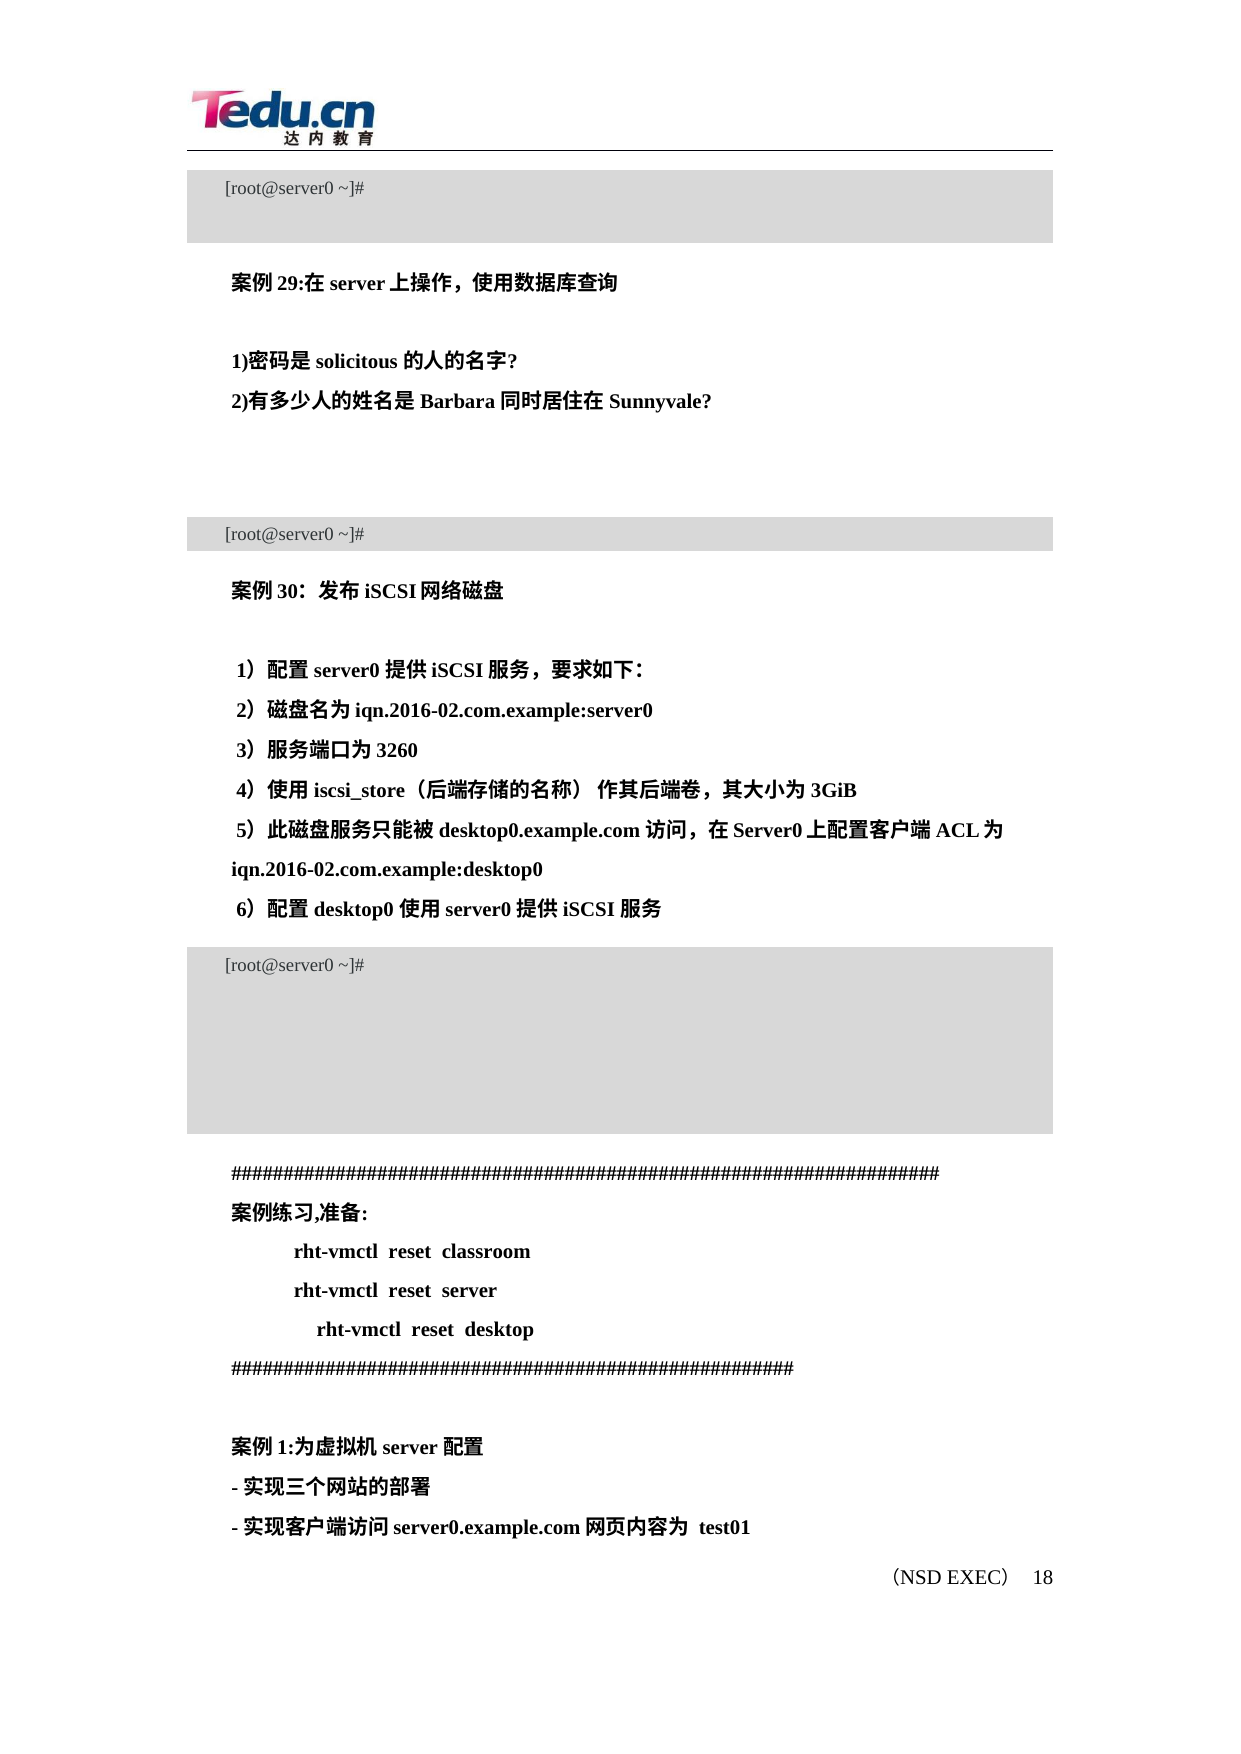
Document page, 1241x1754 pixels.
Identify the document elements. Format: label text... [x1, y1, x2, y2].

text ###################################################### [231, 1351, 1053, 1384]
text 5）此磁盘服务只能被 desktop0.example.com 访问，在Server0上配置客户端ACL为iqn.2016-02.com.example:desktop0 [231, 811, 1053, 886]
text rht-vmctl reset classroom [231, 1234, 1053, 1268]
text 6）配置 desktop0 使用 server0 提供 iSCSI 服务 [231, 891, 1053, 924]
text rht-vmctl reset server [231, 1273, 1053, 1307]
text 3）服务端口为 3260 [231, 731, 1053, 765]
picture [187, 88, 379, 148]
text 1）配置 server0 提供 iSCSI 服务，要求如下： [231, 651, 1053, 685]
text - 实现三个网站的部署 [231, 1468, 1053, 1502]
text 2）磁盘名为iqn.2016-02.com.example:server0 [231, 691, 1053, 725]
text 案例练习,准备: [231, 1194, 1053, 1228]
text 案例1:为虚拟机 server 配置 [231, 1428, 1053, 1462]
text 1)密码是 solicitous 的人的名字? [231, 343, 1053, 377]
text #################################################################### [231, 1156, 1053, 1189]
text [root@server0 ~]# [187, 947, 1053, 981]
text 4）使用 iscsi_store（后端存储的名称） 作其后端卷，其大小为 3GiB [231, 771, 1053, 805]
text [root@server0 ~]# [187, 517, 1053, 551]
text 2)有多少人的姓名是 Barbara 同时居住在 Sunnyvale? [231, 383, 1053, 417]
text - 实现客户端访问server0.example.com网页内容为 test01 [231, 1508, 1053, 1542]
text 案例29:在server上操作，使用数据库查询 [231, 264, 1053, 298]
text [root@server0 ~]# [187, 170, 1053, 204]
text rht-vmctl reset desktop [231, 1312, 1053, 1346]
text 案例30：发布iSCSI网络磁盘 [231, 572, 1053, 606]
